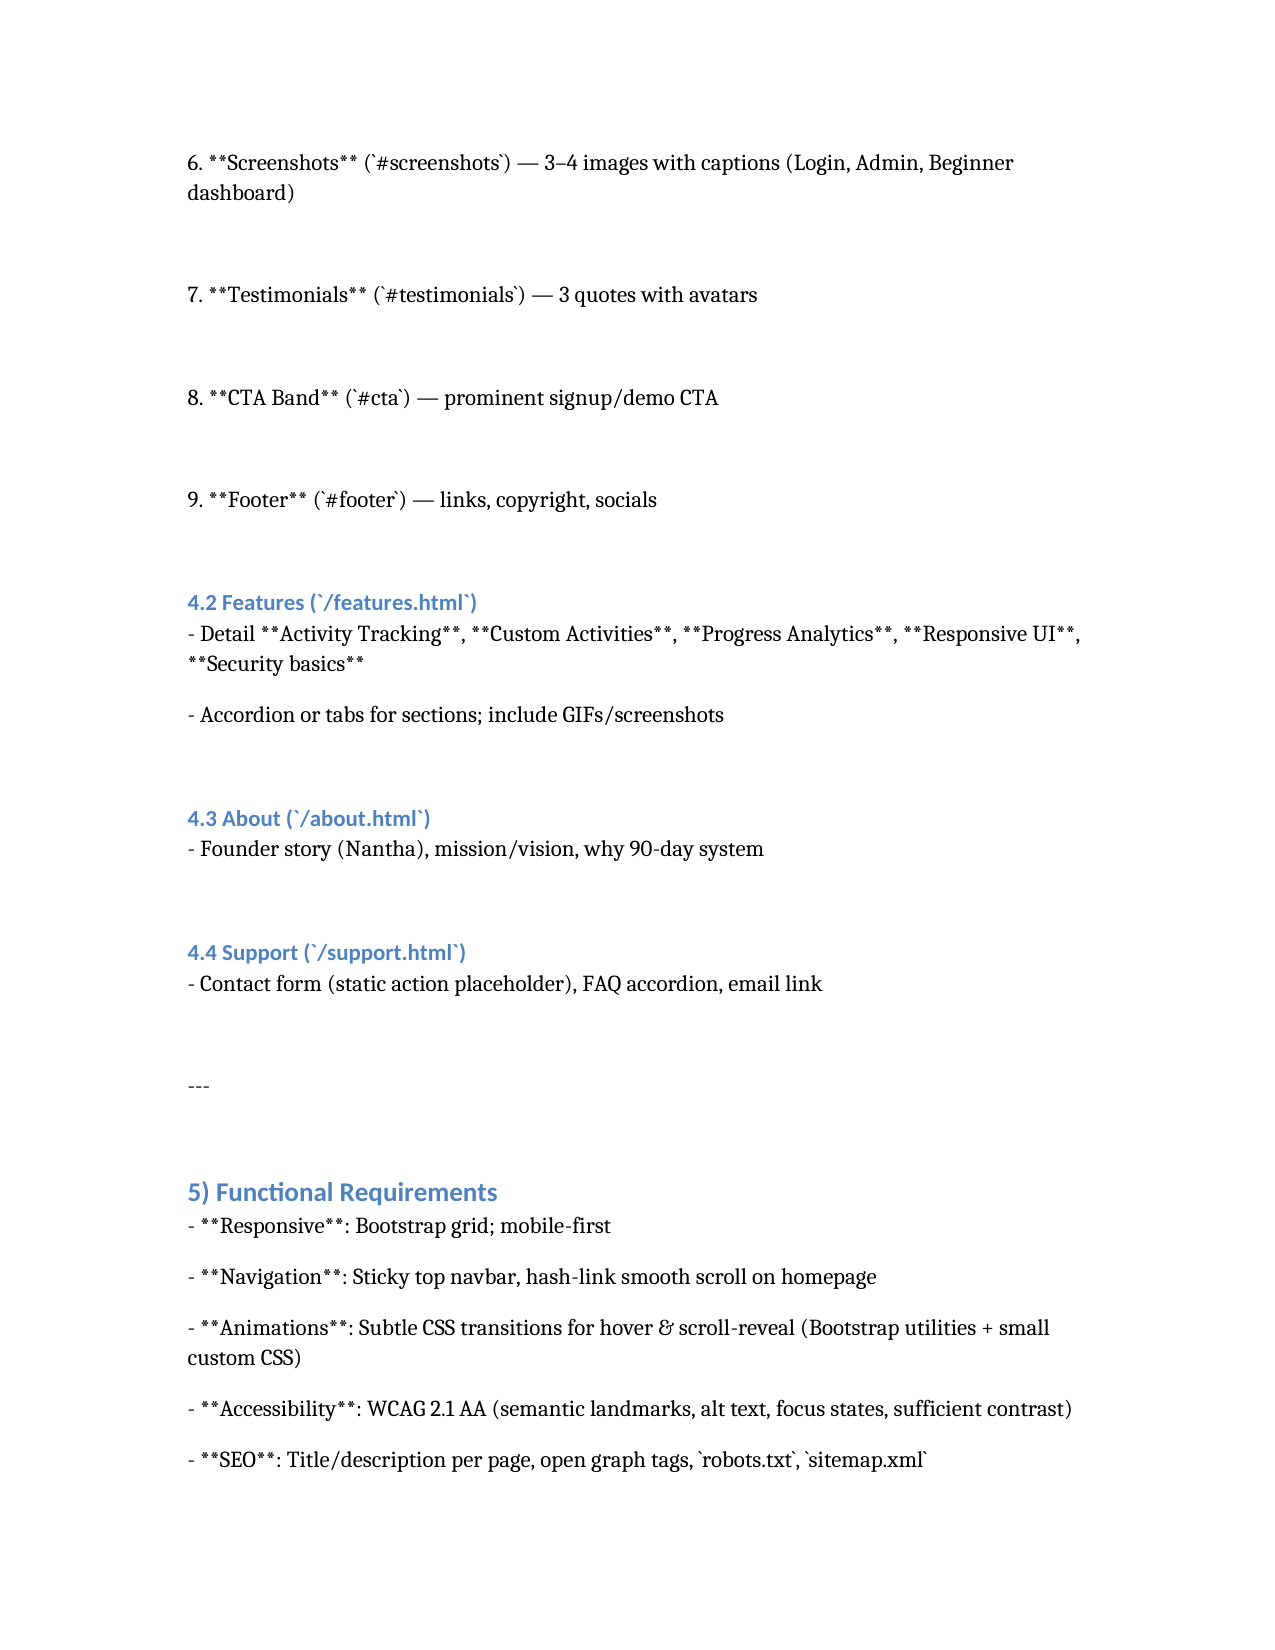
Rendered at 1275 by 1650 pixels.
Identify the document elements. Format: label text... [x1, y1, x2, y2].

subtitle 4.3 About (`/about.html`) [187, 804, 1087, 832]
text --- [187, 1073, 1087, 1099]
text - **Responsive**: Bootstrap grid; mobile‑first [187, 1213, 1087, 1239]
text 7. **Testimonials** (`#testimonials`) — 3 quotes with avatars [187, 282, 1087, 309]
text - **SEO**: Title/description per page, open graph tags, `robots.txt`, `sitemap.xml` [187, 1447, 1087, 1473]
text - Founder story (Nantha), mission/vision, why 90‑day system [187, 836, 1087, 863]
text 6. **Screenshots** (`#screenshots`) — 3–4 images with captions (Login, Admin, Beginner dashboard) [187, 150, 1087, 207]
text 8. **CTA Band** (`#cta`) — prominent signup/demo CTA [187, 384, 1087, 411]
subtitle 5) Functional Requirements [187, 1175, 1087, 1208]
text - Detail **Activity Tracking**, **Custom Activities**, **Progress Analytics**, **Responsive UI**, **Security basics** [187, 621, 1087, 677]
subtitle 4.4 Support (`/support.html`) [187, 938, 1087, 966]
text - **Accessibility**: WCAG 2.1 AA (semantic landmarks, alt text, focus states, sufficient contrast) [187, 1396, 1087, 1422]
subtitle 4.2 Features (`/features.html`) [187, 588, 1087, 617]
text - Accordion or tabs for sections; include GIFs/screenshots [187, 702, 1087, 728]
text 9. **Footer** (`#footer`) — links, copyright, socials [187, 486, 1087, 513]
text - Contact form (static action placeholder), FAQ accordion, email link [187, 971, 1087, 997]
text - **Navigation**: Sticky top navbar, hash‑link smooth scroll on homepage [187, 1264, 1087, 1290]
text - **Animations**: Subtle CSS transitions for hover & scroll‑reveal (Bootstrap utilities + small custom CSS) [187, 1315, 1087, 1371]
